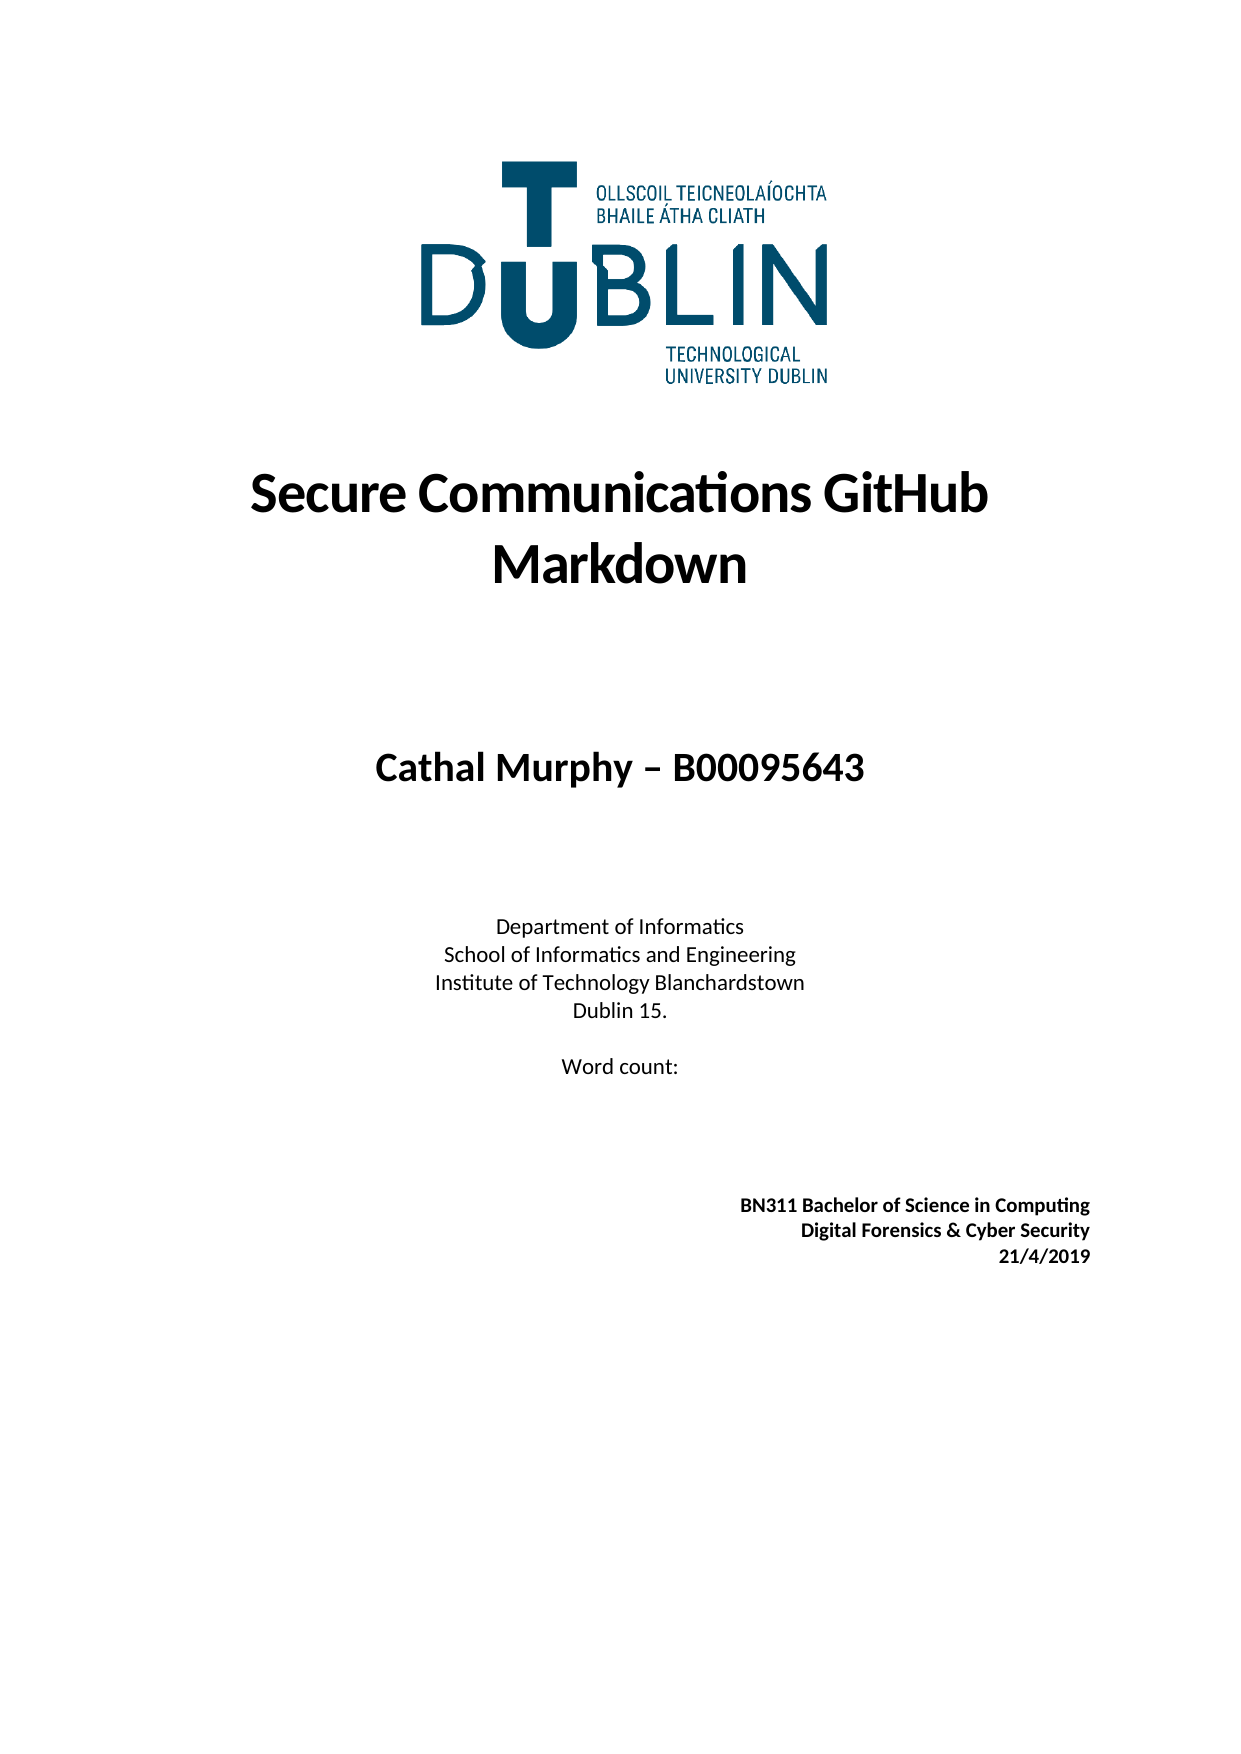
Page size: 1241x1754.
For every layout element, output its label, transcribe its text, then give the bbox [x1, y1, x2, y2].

text Cathal Murphy – B00095643 [150, 741, 1090, 792]
text Digital Forensics & Cyber Security [150, 1218, 1090, 1243]
title Secure Communications GitHub Markdown [150, 456, 1090, 598]
text Word count: [150, 1052, 1090, 1080]
picture [397, 151, 841, 386]
text Department of Informatics [150, 912, 1090, 940]
text School of Informatics and Engineering [150, 940, 1090, 968]
text Institute of Technology Blanchardstown [150, 968, 1090, 996]
text BN311 Bachelor of Science in Computing [150, 1192, 1090, 1218]
text 21/4/2019 [150, 1243, 1090, 1268]
text Dublin 15. [150, 996, 1090, 1024]
